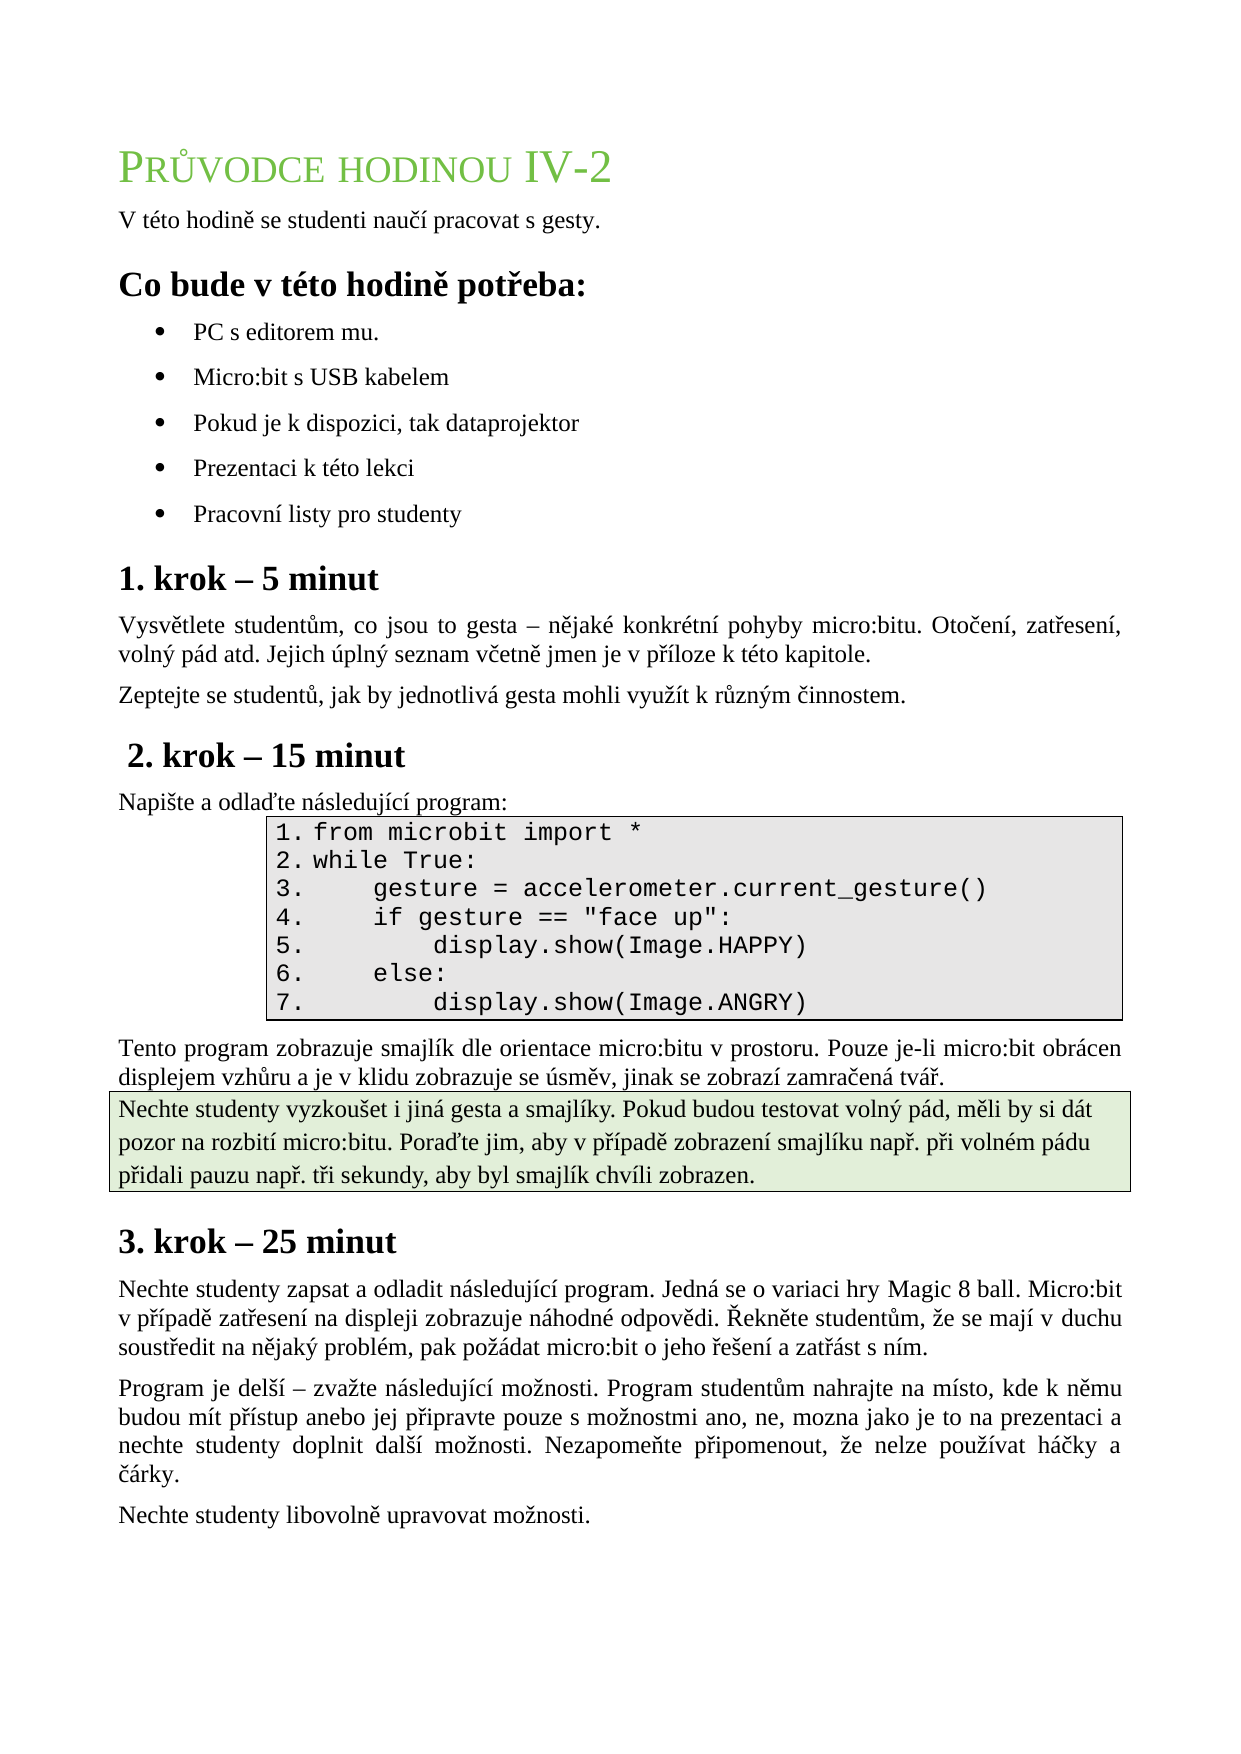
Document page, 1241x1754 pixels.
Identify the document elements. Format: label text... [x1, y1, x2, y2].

list while True: [267, 844, 1122, 873]
text V této hodině se studenti naučí pracovat s gesty. [118, 205, 1122, 234]
text Program je delší – zvažte následující možnosti. Program studentům nahrajte na místo, kde k němu budou mít přístup anebo jej připravte pouze s možnostmi ano, ne, mozna jako je to na prezentaci a nechte studenty doplnit další možnosti. Nezapomeňte připomenout, že nelze používat háčky a čárky. [118, 1373, 1122, 1488]
text Napište a odlaďte následující program: [118, 787, 1122, 816]
list gesture = accelerometer.current_gesture() [267, 873, 1122, 901]
text Nechte studenty vyzkoušet i jiná gesta a smajlíky. Pokud budou testovat volný pád, měli by si dát pozor na rozbití micro:bitu. Poraďte jim, aby v případě zobrazení smajlíku např. při volném pádu přidali pauzu např. tři sekundy, aby byl smajlík chvíli zobrazen. [110, 1092, 1130, 1191]
list Prezentaci k této lekci [156, 453, 1122, 482]
list PC s editorem mu. [156, 317, 1122, 345]
list display.show(Image.HAPPY) [267, 929, 1122, 958]
list if gesture == "face up": [267, 901, 1122, 929]
list Pracovní listy pro studenty [156, 499, 1122, 527]
list from microbit import * [267, 817, 1122, 844]
text Nechte studenty zapsat a odladit následující program. Jedná se o variaci hry Magic 8 ball. Micro:bit v případě zatřesení na displeji zobrazuje náhodné odpovědi. Řekněte studentům, že se mají v duchu soustředit na nějaký problém, pak požádat micro:bit o jeho řešení a zatřást s ním. [118, 1274, 1122, 1360]
subtitle 1. krok – 5 minut [118, 557, 1122, 598]
text Nechte studenty libovolně upravovat možnosti. [118, 1500, 1122, 1529]
list Pokud je k dispozici, tak dataprojektor [156, 408, 1122, 436]
subtitle 2. krok – 15 minut [118, 734, 1122, 775]
subtitle Co bude v této hodině potřeba: [118, 263, 1122, 304]
subtitle Průvodce hodinou IV-2 [118, 139, 1122, 193]
text Vysvětlete studentům, co jsou to gesta – nějaké konkrétní pohyby micro:bitu. Otočení, zatřesení, volný pád atd. Jejich úplný seznam včetně jmen je v příloze k této kapitole. [118, 610, 1122, 668]
text Zeptejte se studentů, jak by jednotlivá gesta mohli využít k různým činnostem. [118, 680, 1122, 709]
list display.show(Image.ANGRY) [267, 986, 1122, 1019]
list Micro:bit s USB kabelem [156, 362, 1122, 391]
list else: [267, 958, 1122, 986]
subtitle 3. krok – 25 minut [118, 1221, 1122, 1262]
text Tento program zobrazuje smajlík dle orientace micro:bitu v prostoru. Pouze je-li micro:bit obrácen displejem vzhůru a je v klidu zobrazuje se úsměv, jinak se zobrazí zamračená tvář. [118, 1033, 1122, 1091]
